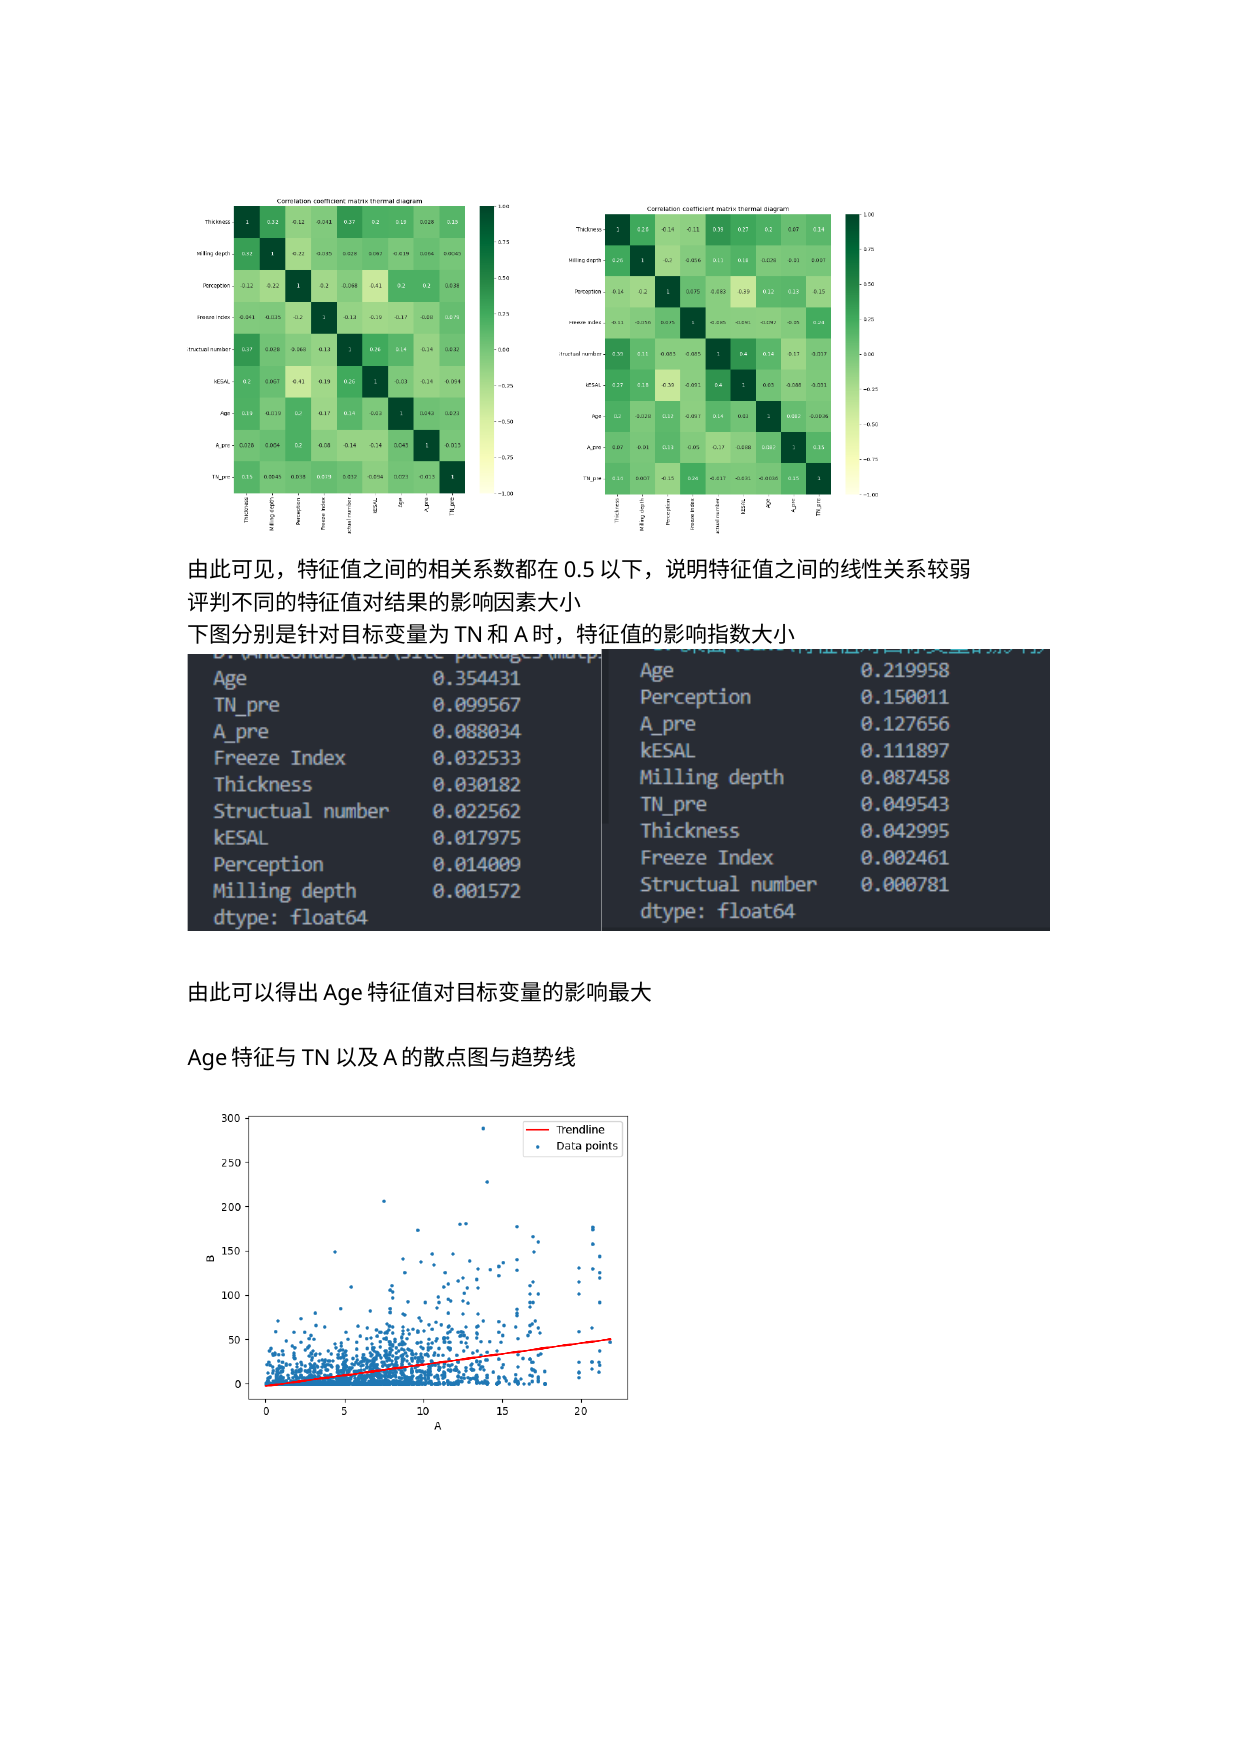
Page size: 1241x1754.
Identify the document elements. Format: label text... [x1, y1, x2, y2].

text 由此可见，特征值之间的相关系数都在0.5以下，说明特征值之间的线性关系较弱 [187, 552, 1053, 584]
text 评判不同的特征值对结果的影响因素大小 [187, 584, 1053, 617]
picture [187, 1072, 676, 1439]
text 由此可以得出Age特征值对目标变量的影响最大 [187, 974, 1053, 1007]
picture [187, 649, 1050, 931]
text Age特征与TN以及A的散点图与趋势线 [187, 1039, 1053, 1072]
picture [187, 162, 924, 534]
text 下图分别是针对目标变量为TN和A时，特征值的影响指数大小 [187, 617, 1053, 649]
